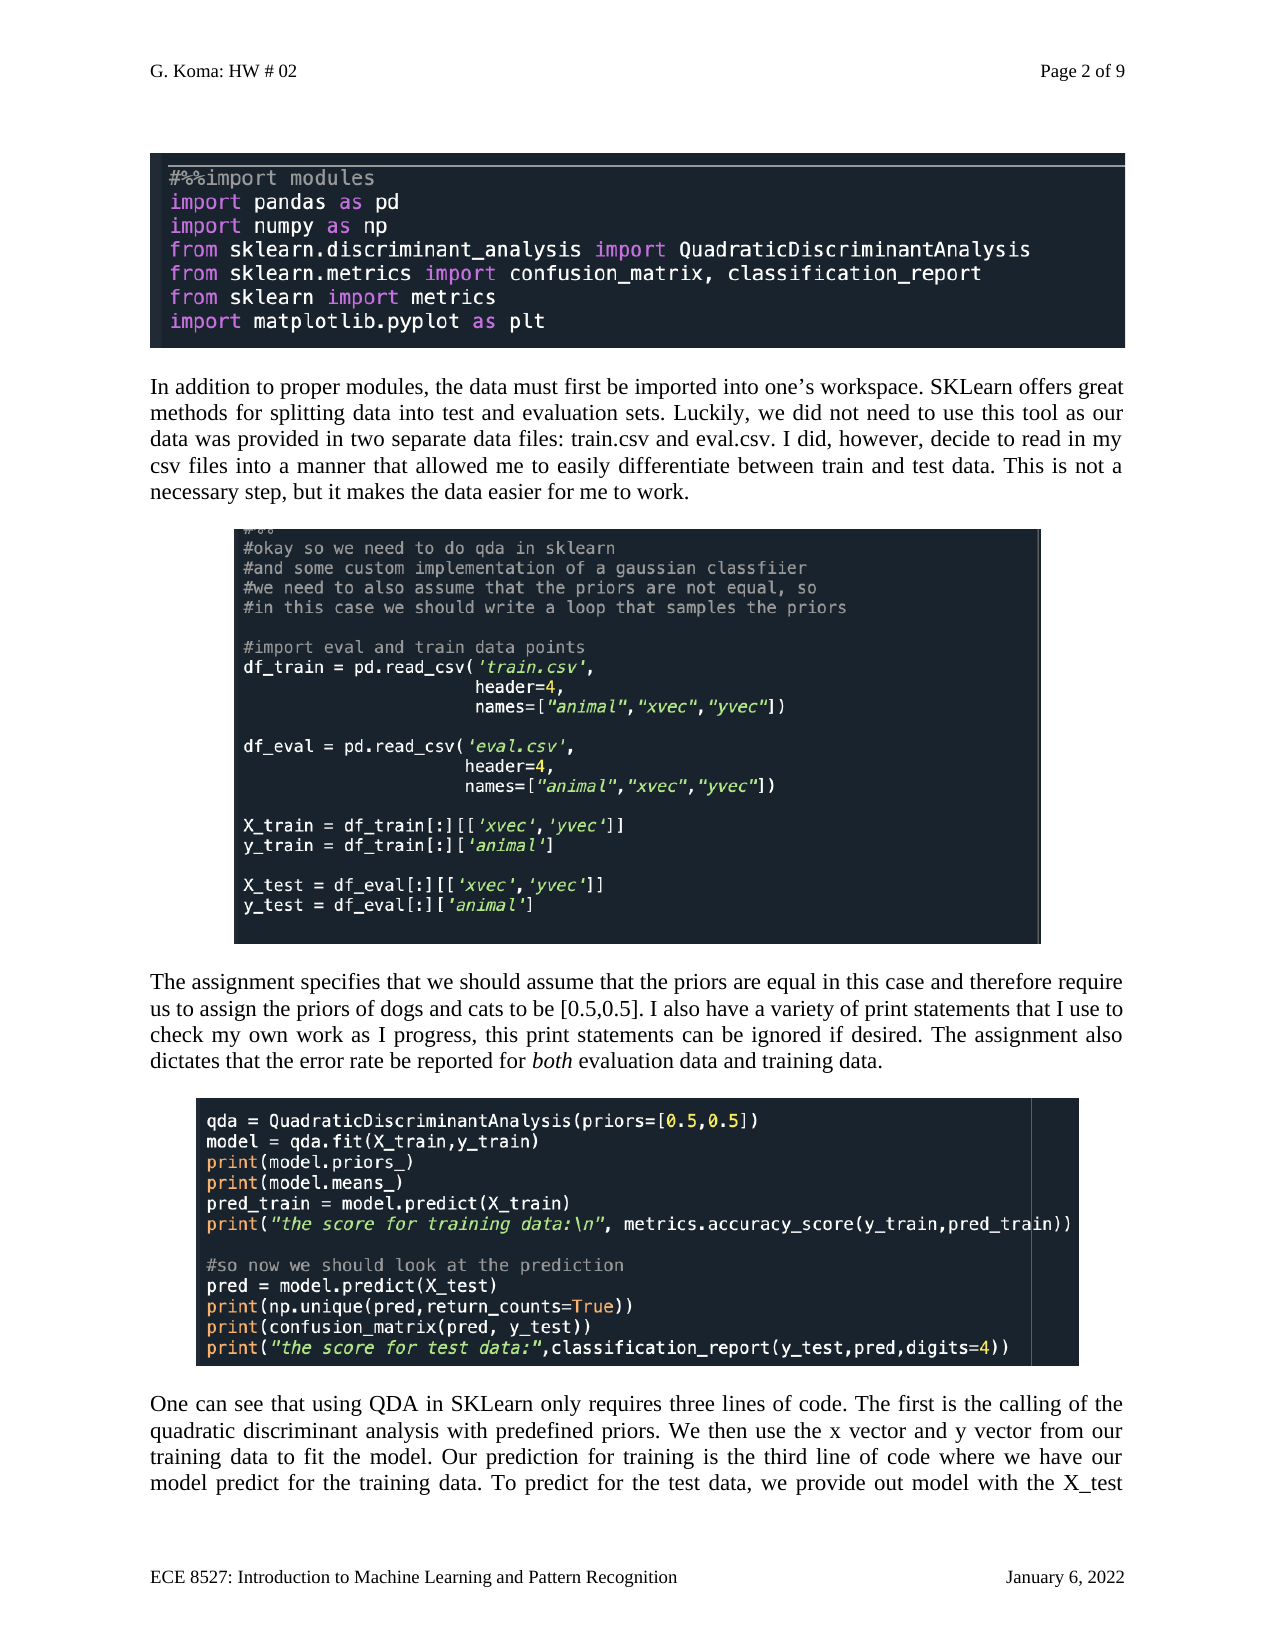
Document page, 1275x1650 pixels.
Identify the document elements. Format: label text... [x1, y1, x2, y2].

text In addition to proper modules, the data must first be imported into one’s workspace. SKLearn offers great methods for splitting data into test and evaluation sets. Luckily, we did not need to use this tool as our data was provided in two separate data files: train.csv and eval.csv. I did, however, decide to read in my csv files into a manner that allowed me to easily differentiate between train and test data. This is not a necessary step, but it makes the data easier for me to work. [150, 373, 1125, 504]
text The assignment specifies that we should assume that the priors are equal in this case and therefore require us to assign the priors of dogs and cats to be [0.5,0.5]. I also have a variety of print statements that I use to check my own work as I progress, this print statements can be ignored if desired. The assignment also dictates that the error rate be reported for both evaluation data and training data. [150, 968, 1125, 1074]
picture [150, 153, 1125, 348]
picture [234, 529, 1041, 944]
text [150, 1390, 1125, 1496]
picture [196, 1098, 1079, 1366]
